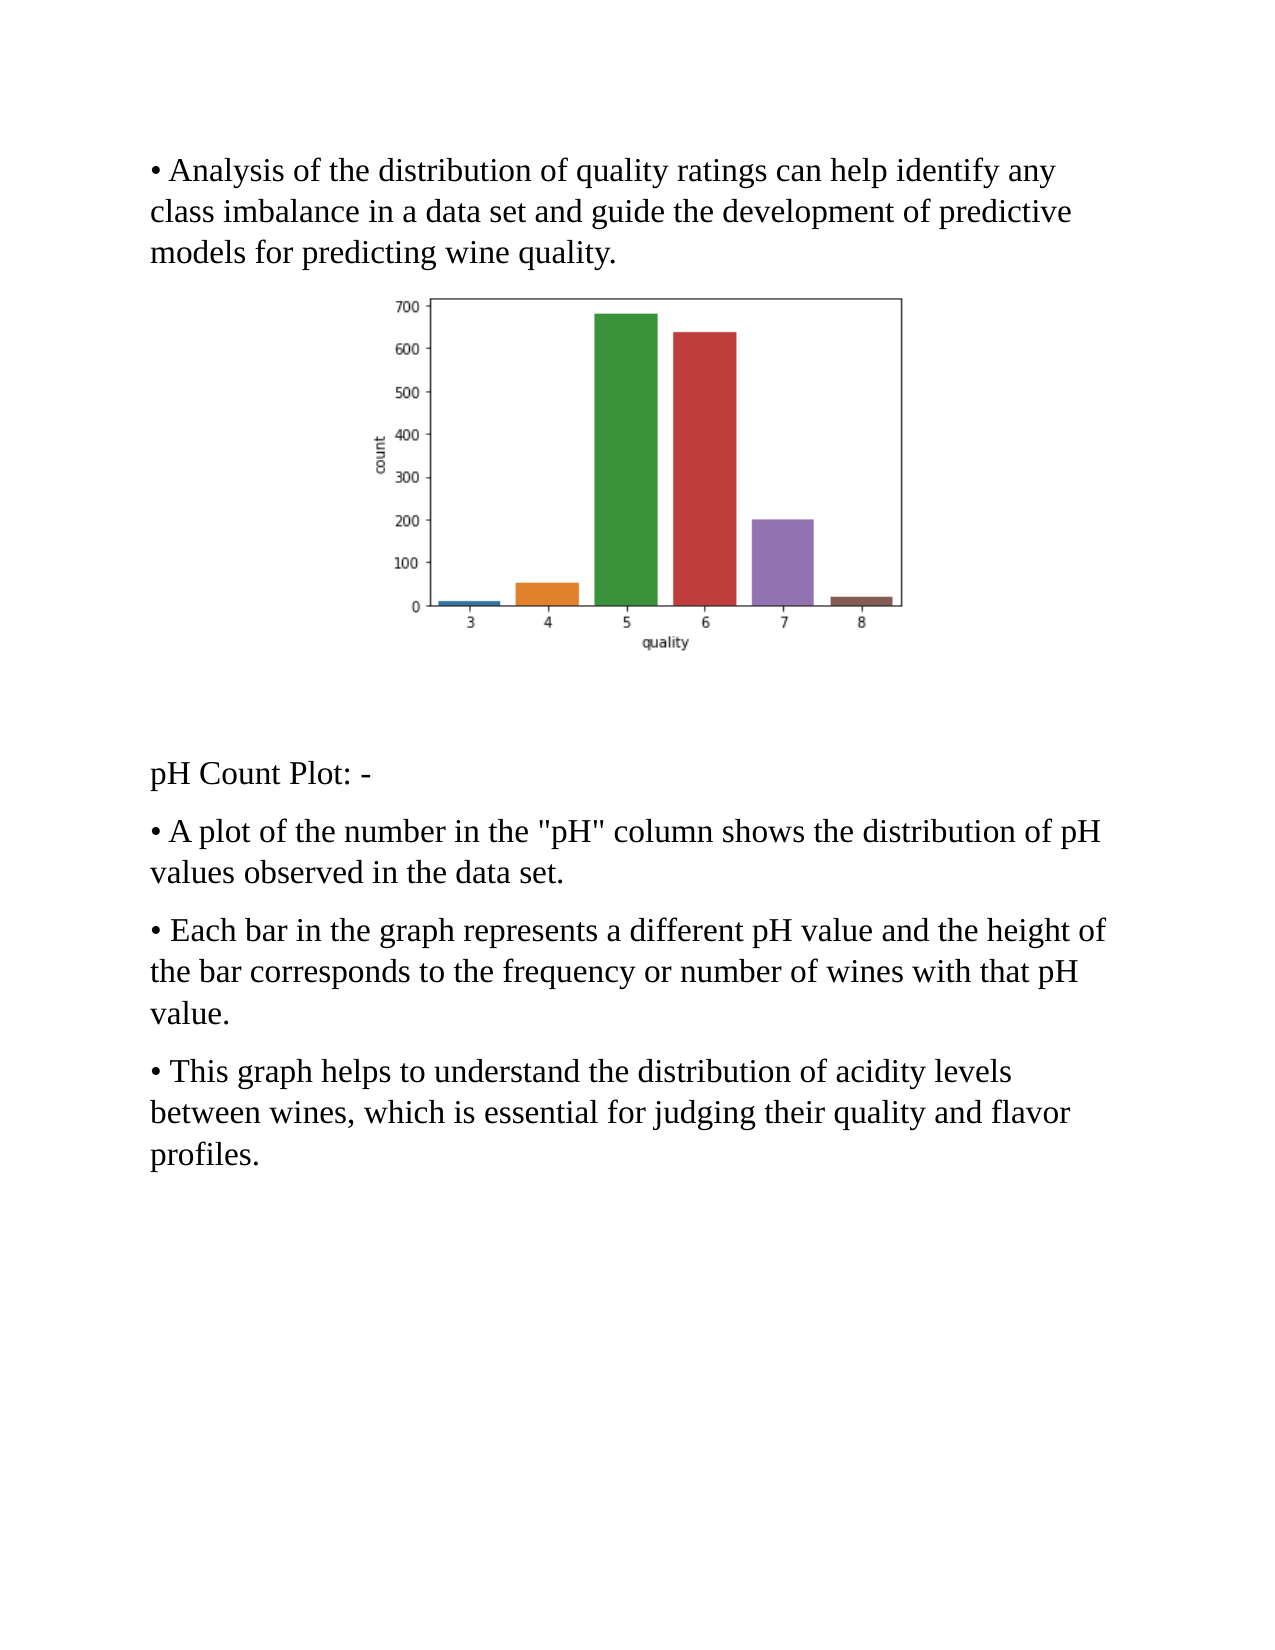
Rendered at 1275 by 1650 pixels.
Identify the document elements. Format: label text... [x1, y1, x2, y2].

text • Analysis of the distribution of quality ratings can help identify any class imbalance in a data set and guide the development of predictive models for predicting wine quality. [150, 150, 1125, 271]
text • This graph helps to understand the distribution of acidity levels between wines, which is essential for judging their quality and flavor profiles. [150, 1051, 1125, 1172]
text • A plot of the number in the "pH" column shows the distribution of pH values ​​observed in the data set. [150, 811, 1125, 891]
text • Each bar in the graph represents a different pH value and the height of the bar corresponds to the frequency or number of wines with that pH value. [150, 910, 1125, 1031]
text pH Count Plot: - [150, 753, 1125, 791]
picture [364, 290, 911, 659]
